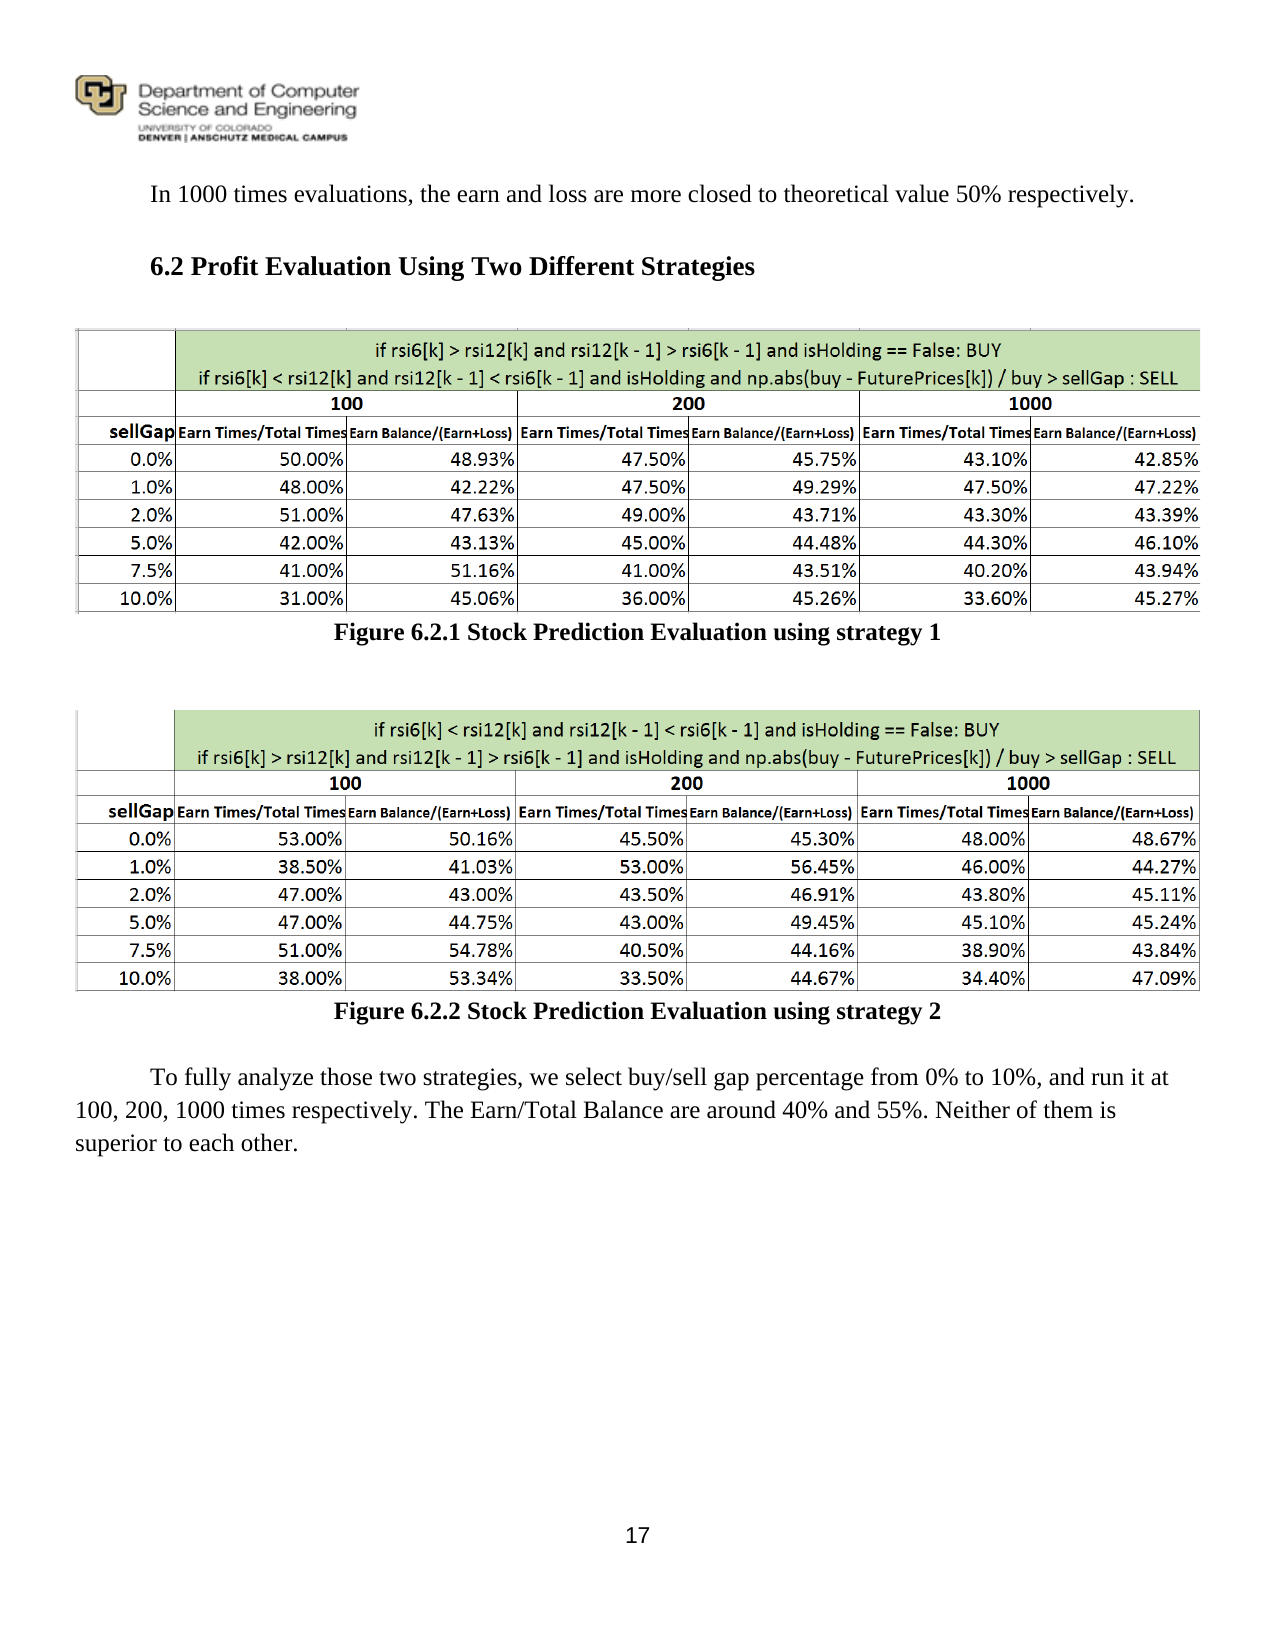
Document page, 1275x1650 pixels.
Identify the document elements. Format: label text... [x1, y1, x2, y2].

text To fully analyze those two strategies, we select buy/sell gap percentage from 0% to 10%, and run it at 100, 200, 1000 times respectively. The Earn/Total Balance are around 40% and 55%. Neither of them is superior to each other. [75, 1062, 1200, 1157]
text Figure 6.2.1 Stock Prediction Evaluation using strategy 1 [75, 617, 1200, 646]
picture [75, 75, 360, 143]
text In 1000 times evaluations, the earn and loss are more closed to theoretical value 50% respectively. [75, 179, 1200, 208]
subtitle 6.2 Profit Evaluation Using Two Different Strategies [75, 249, 1200, 281]
picture [75, 710, 1200, 992]
text Figure 6.2.2 Stock Prediction Evaluation using strategy 2 [75, 996, 1200, 1024]
picture [75, 328, 1200, 614]
